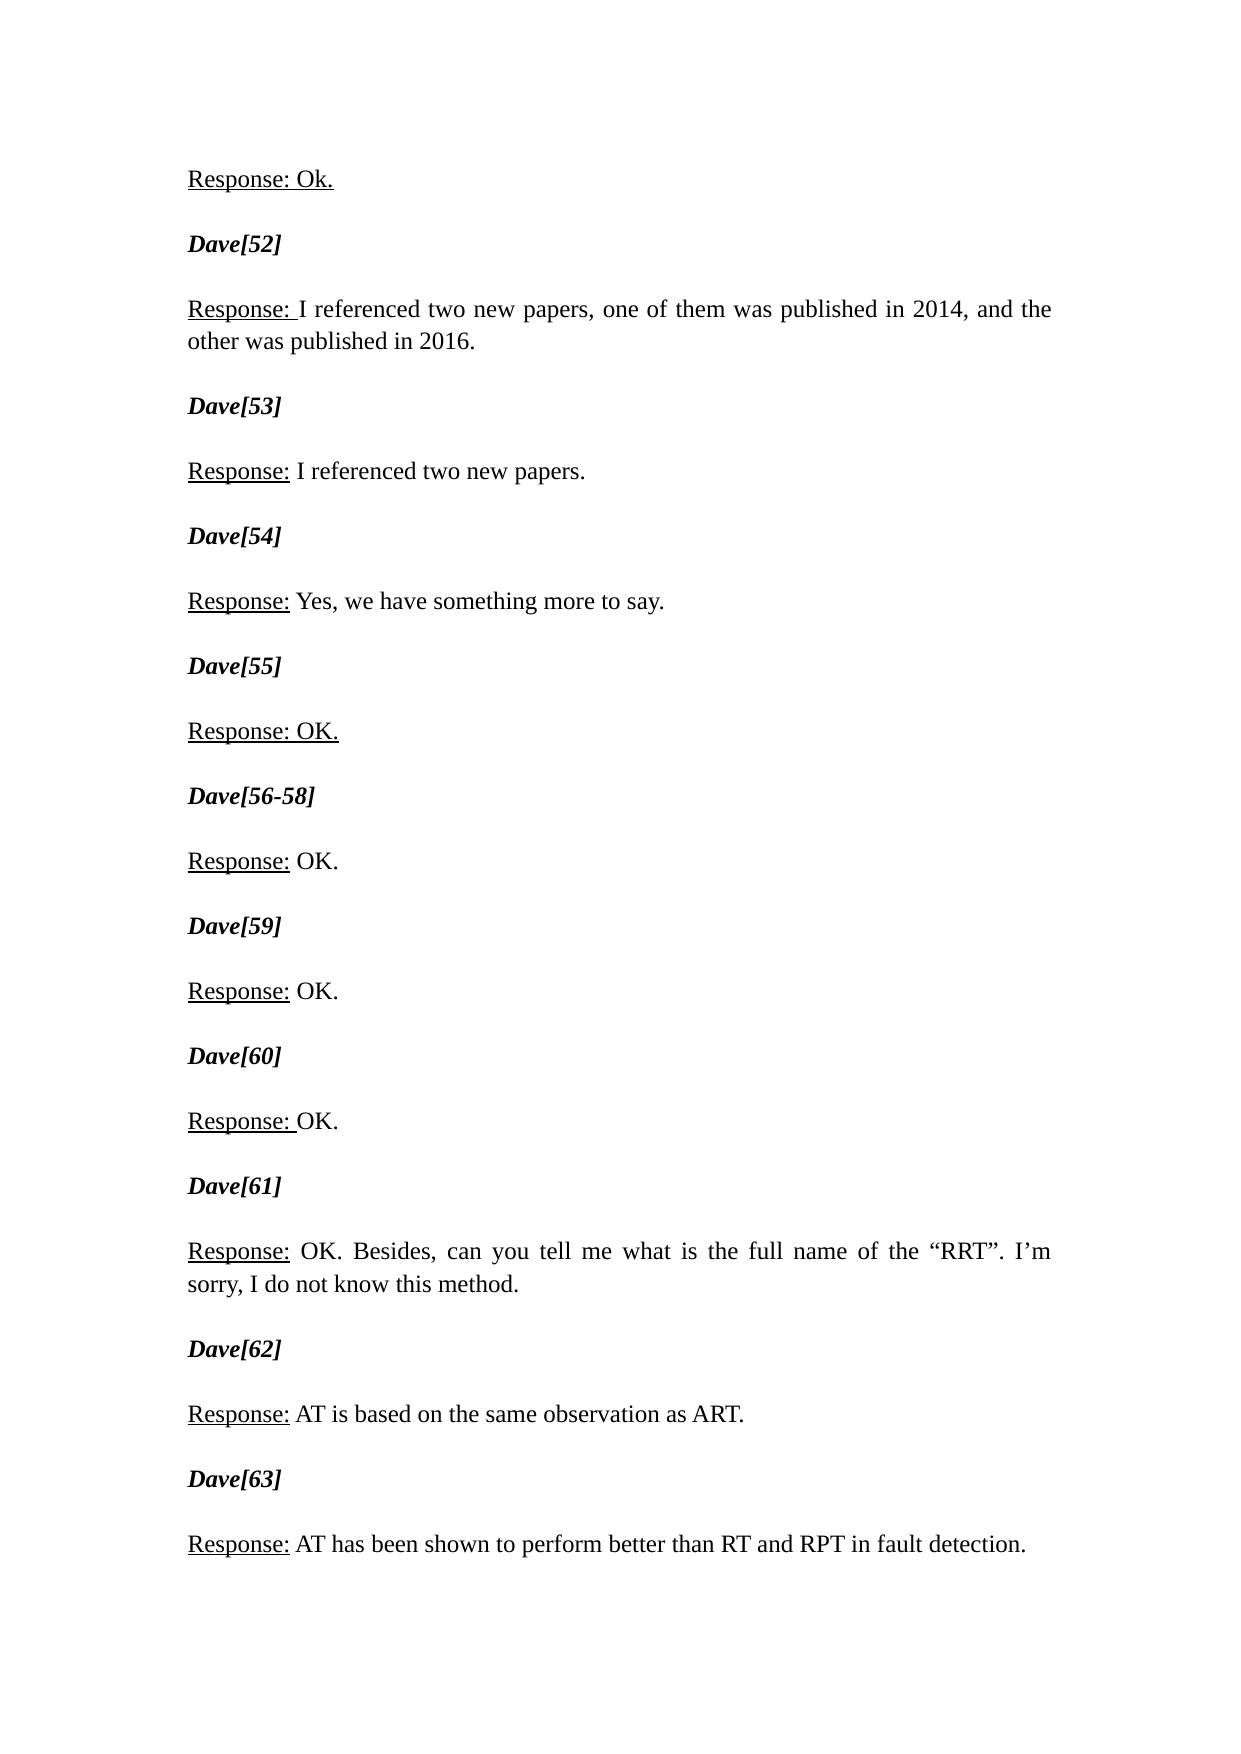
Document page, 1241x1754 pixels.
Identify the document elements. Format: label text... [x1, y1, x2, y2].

text Response: I referenced two new papers, one of them was published in 2014, and the other was published in 2016. [187, 292, 1053, 357]
text Dave[62] [187, 1332, 1053, 1364]
text Response: AT is based on the same observation as ART. [187, 1397, 1053, 1429]
text Dave[63] [187, 1462, 1053, 1494]
text Dave[61] [187, 1169, 1053, 1202]
text Response: I referenced two new papers. [187, 454, 1053, 487]
text Dave[53] [187, 389, 1053, 422]
text Dave[60] [187, 1039, 1053, 1072]
text Dave[56-58] [187, 779, 1053, 812]
text Dave[54] [187, 519, 1053, 552]
text Response: OK. [187, 1104, 1053, 1137]
text Response: Ok. [187, 162, 1053, 194]
text Response: Yes, we have something more to say. [187, 584, 1053, 617]
text Response: OK. [187, 974, 1053, 1007]
text Response: OK. [187, 844, 1053, 877]
text Dave[55] [187, 649, 1053, 682]
text Response: OK. Besides, can you tell me what is the full name of the “RRT”. I’m sorry, I do not know this method. [187, 1234, 1053, 1299]
text Dave[59] [187, 909, 1053, 942]
text Response: AT has been shown to perform better than RT and RPT in fault detection. [187, 1527, 1053, 1559]
text Dave[52] [187, 227, 1053, 259]
text Response: OK. [187, 714, 1053, 747]
